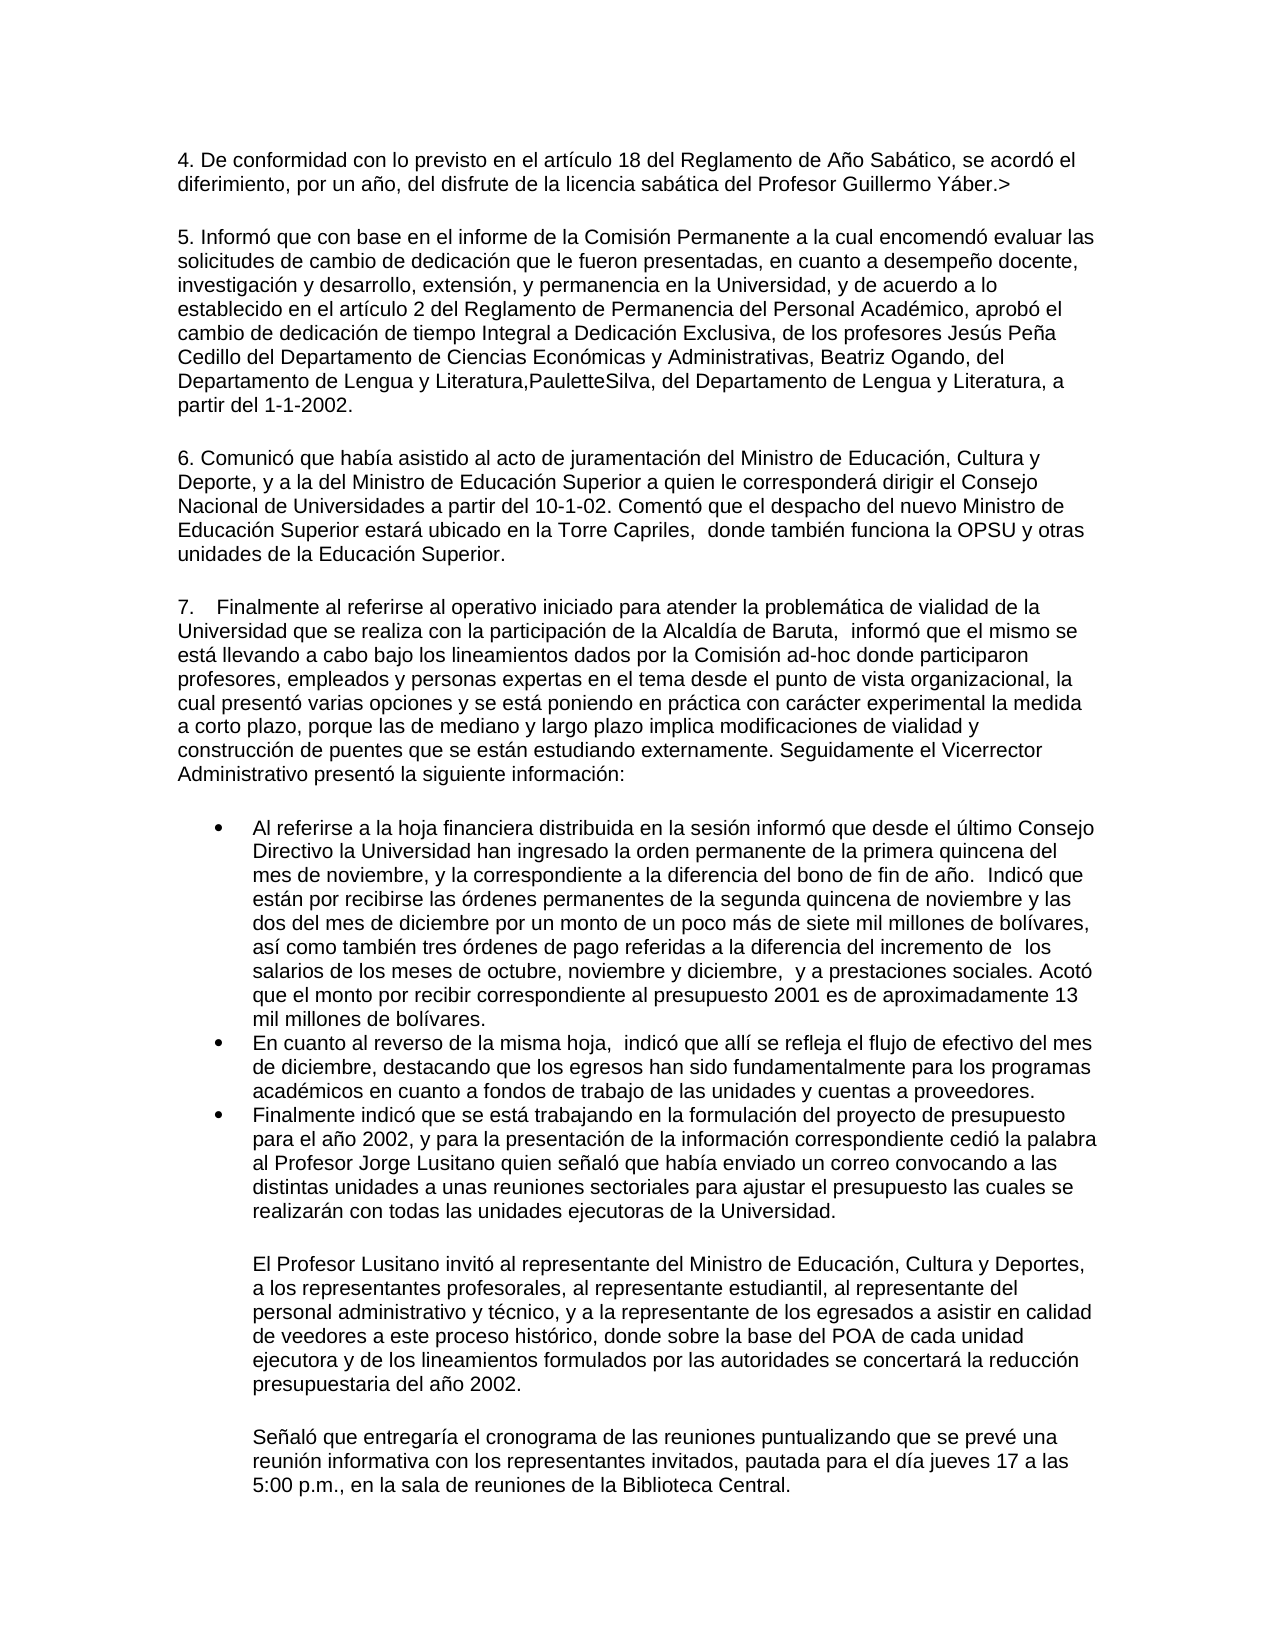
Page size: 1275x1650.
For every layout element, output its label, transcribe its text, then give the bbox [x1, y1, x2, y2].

text El Profesor Lusitano invitó al representante del Ministro de Educación, Cultura y Deportes, a los representantes profesorales, al representante estudiantil, al representante del personal administrativo y técnico, y a la representante de los egresados a asistir en calidad de veedores a este proceso histórico, donde sobre la base del POA de cada unidad ejecutora y de los lineamientos formulados por las autoridades se concertará la reducción presupuestaria del año 2002. [252, 1252, 1098, 1396]
text 7. Finalmente al referirse al operativo iniciado para atender la problemática de vialidad de la Universidad que se realiza con la participación de la Alcaldía de Baruta, informó que el mismo se está llevando a cabo bajo los lineamientos dados por la Comisión ad-hoc donde participaron profesores, empleados y personas expertas en el tema desde el punto de vista organizacional, la cual presentó varias opciones y se está poniendo en práctica con carácter experimental la medida a corto plazo, porque las de mediano y largo plazo implica modificaciones de vialidad y construcción de puentes que se están estudiando externamente. Seguidamente el Vicerrector Administrativo presentó la siguiente información: [177, 594, 1098, 786]
text 6. Comunicó que había asistido al acto de juramentación del Ministro de Educación, Cultura y Deporte, y a la del Ministro de Educación Superior a quien le corresponderá dirigir el Consejo Nacional de Universidades a partir del 10-1-02. Comentó que el despacho del nuevo Ministro de Educación Superior estará ubicado en la Torre Capriles, donde también funciona la OPSU y otras unidades de la Educación Superior. [177, 446, 1098, 565]
text 5. Informó que con base en el informe de la Comisión Permanente a la cual encomendó evaluar las solicitudes de cambio de dedicación que le fueron presentadas, en cuanto a desempeño docente, investigación y desarrollo, extensión, y permanencia en la Universidad, y de acuerdo a lo establecido en el artículo 2 del Reglamento de Permanencia del Personal Académico, aprobó el cambio de dedicación de tiempo Integral a Dedicación Exclusiva, de los profesores Jesús Peña Cedillo del Departamento de Ciencias Económicas y Administrativas, Beatriz Ogando, del Departamento de Lengua y Literatura,PauletteSilva, del Departamento de Lengua y Literatura, a partir del 1-1-2002. [177, 225, 1098, 416]
text 4. De conformidad con lo previsto en el artículo 18 del Reglamento de Año Sabático, se acordó el diferimiento, por un año, del disfrute de la licencia sabática del Profesor Guillermo Yáber.> [177, 148, 1098, 196]
list En cuanto al reverso de la misma hoja, indicó que allí se refleja el flujo de efectivo del mes de diciembre, destacando que los egresos han sido fundamentalmente para los programas académicos en cuanto a fondos de trabajo de las unidades y cuentas a proveedores. [215, 1031, 1098, 1103]
list Finalmente indicó que se está trabajando en la formulación del proyecto de presupuesto para el año 2002, y para la presentación de la información correspondiente cedió la palabra al Profesor Jorge Lusitano quien señaló que había enviado un correo convocando a las distintas unidades a unas reuniones sectoriales para ajustar el presupuesto las cuales se realizarán con todas las unidades ejecutoras de la Universidad. [215, 1103, 1098, 1223]
text Señaló que entregaría el cronograma de las reuniones puntualizando que se prevé una reunión informativa con los representantes invitados, pautada para el día jueves 17 a las 5:00 p.m., en la sala de reuniones de la Biblioteca Central. [252, 1425, 1098, 1497]
list Al referirse a la hoja financiera distribuida en la sesión informó que desde el último Consejo Directivo la Universidad han ingresado la orden permanente de la primera quincena del mes de noviembre, y la correspondiente a la diferencia del bono de fin de año. Indicó que están por recibirse las órdenes permanentes de la segunda quincena de noviembre y las dos del mes de diciembre por un monto de un poco más de siete mil millones de bolívares, así como también tres órdenes de pago referidas a la diferencia del incremento de los salarios de los meses de octubre, noviembre y diciembre, y a prestaciones sociales. Acotó que el monto por recibir correspondiente al presupuesto 2001 es de aproximadamente 13 mil millones de bolívares. [215, 815, 1098, 1031]
